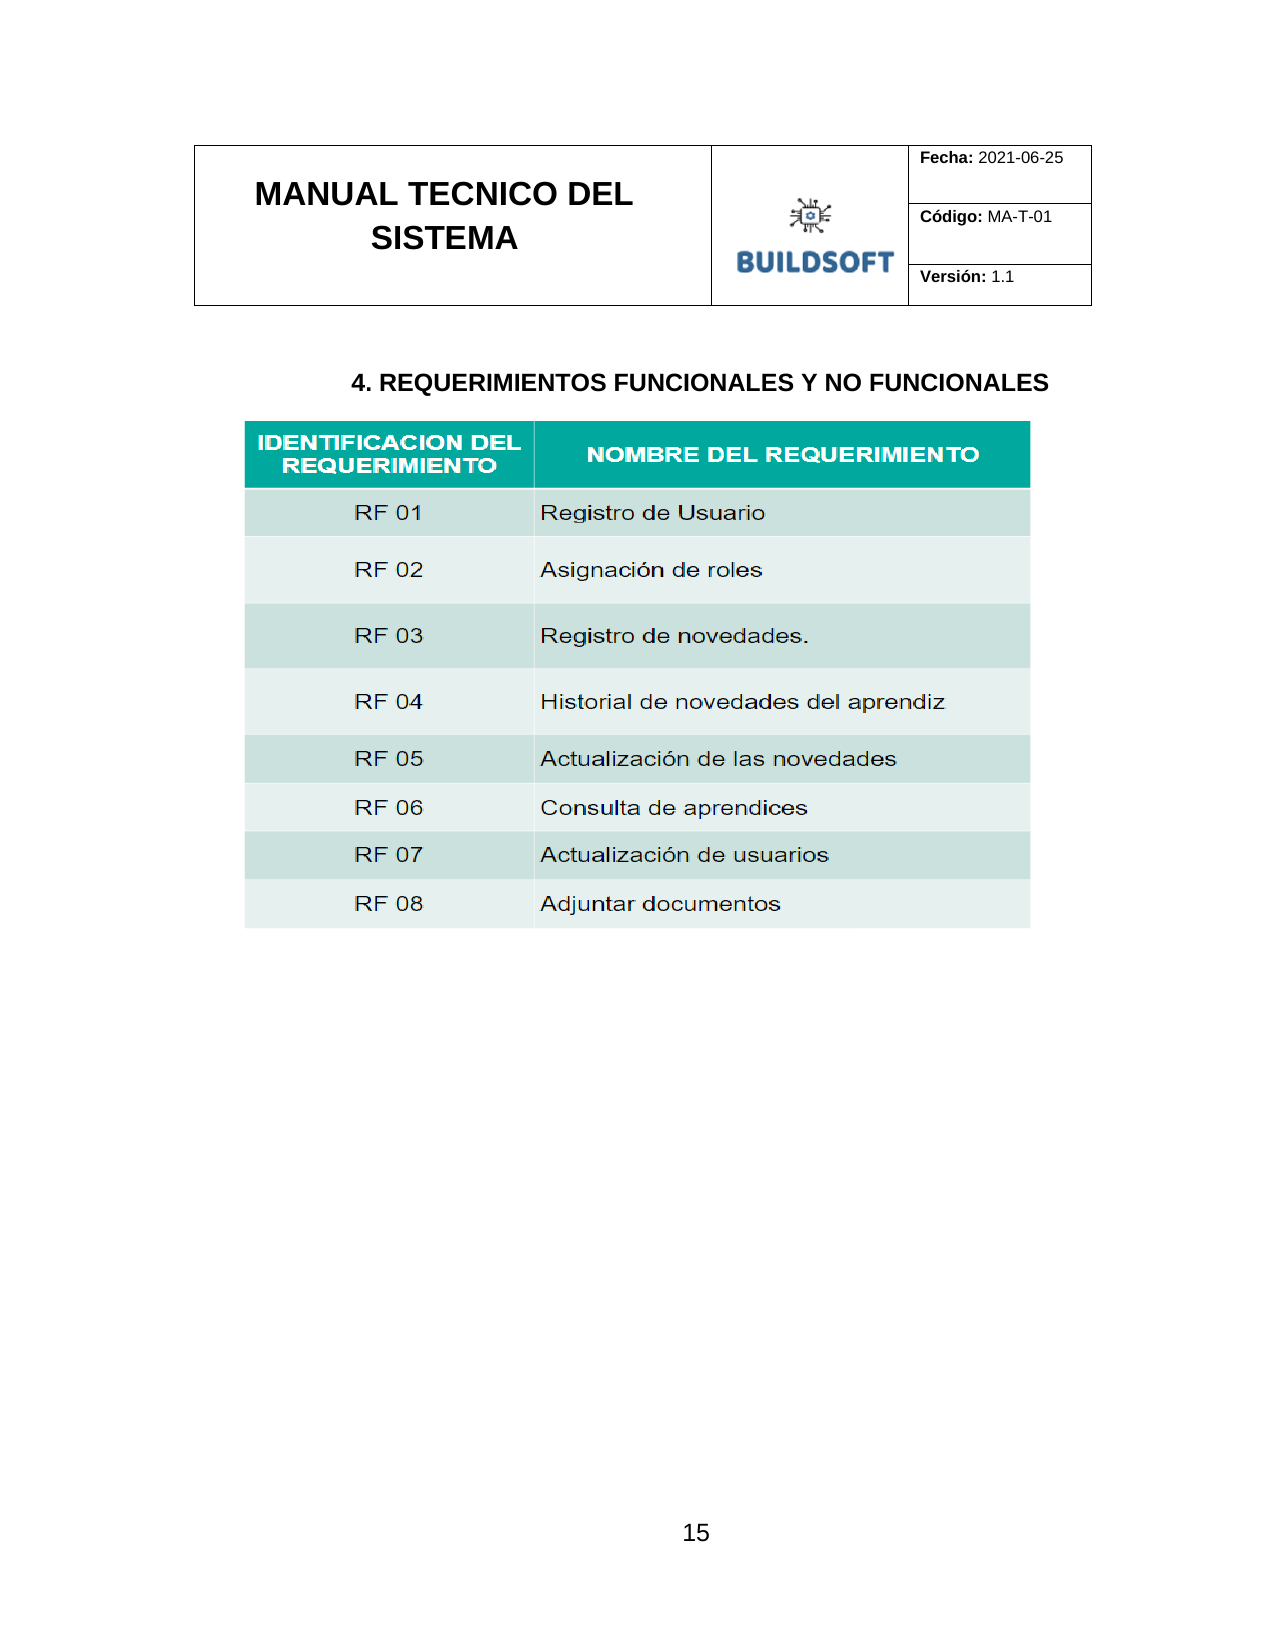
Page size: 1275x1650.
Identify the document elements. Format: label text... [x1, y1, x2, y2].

subtitle 4. REQUERIMIENTOS FUNCIONALES Y NO FUNCIONALES [236, 368, 1165, 397]
picture [721, 190, 899, 285]
picture [244, 421, 1031, 929]
